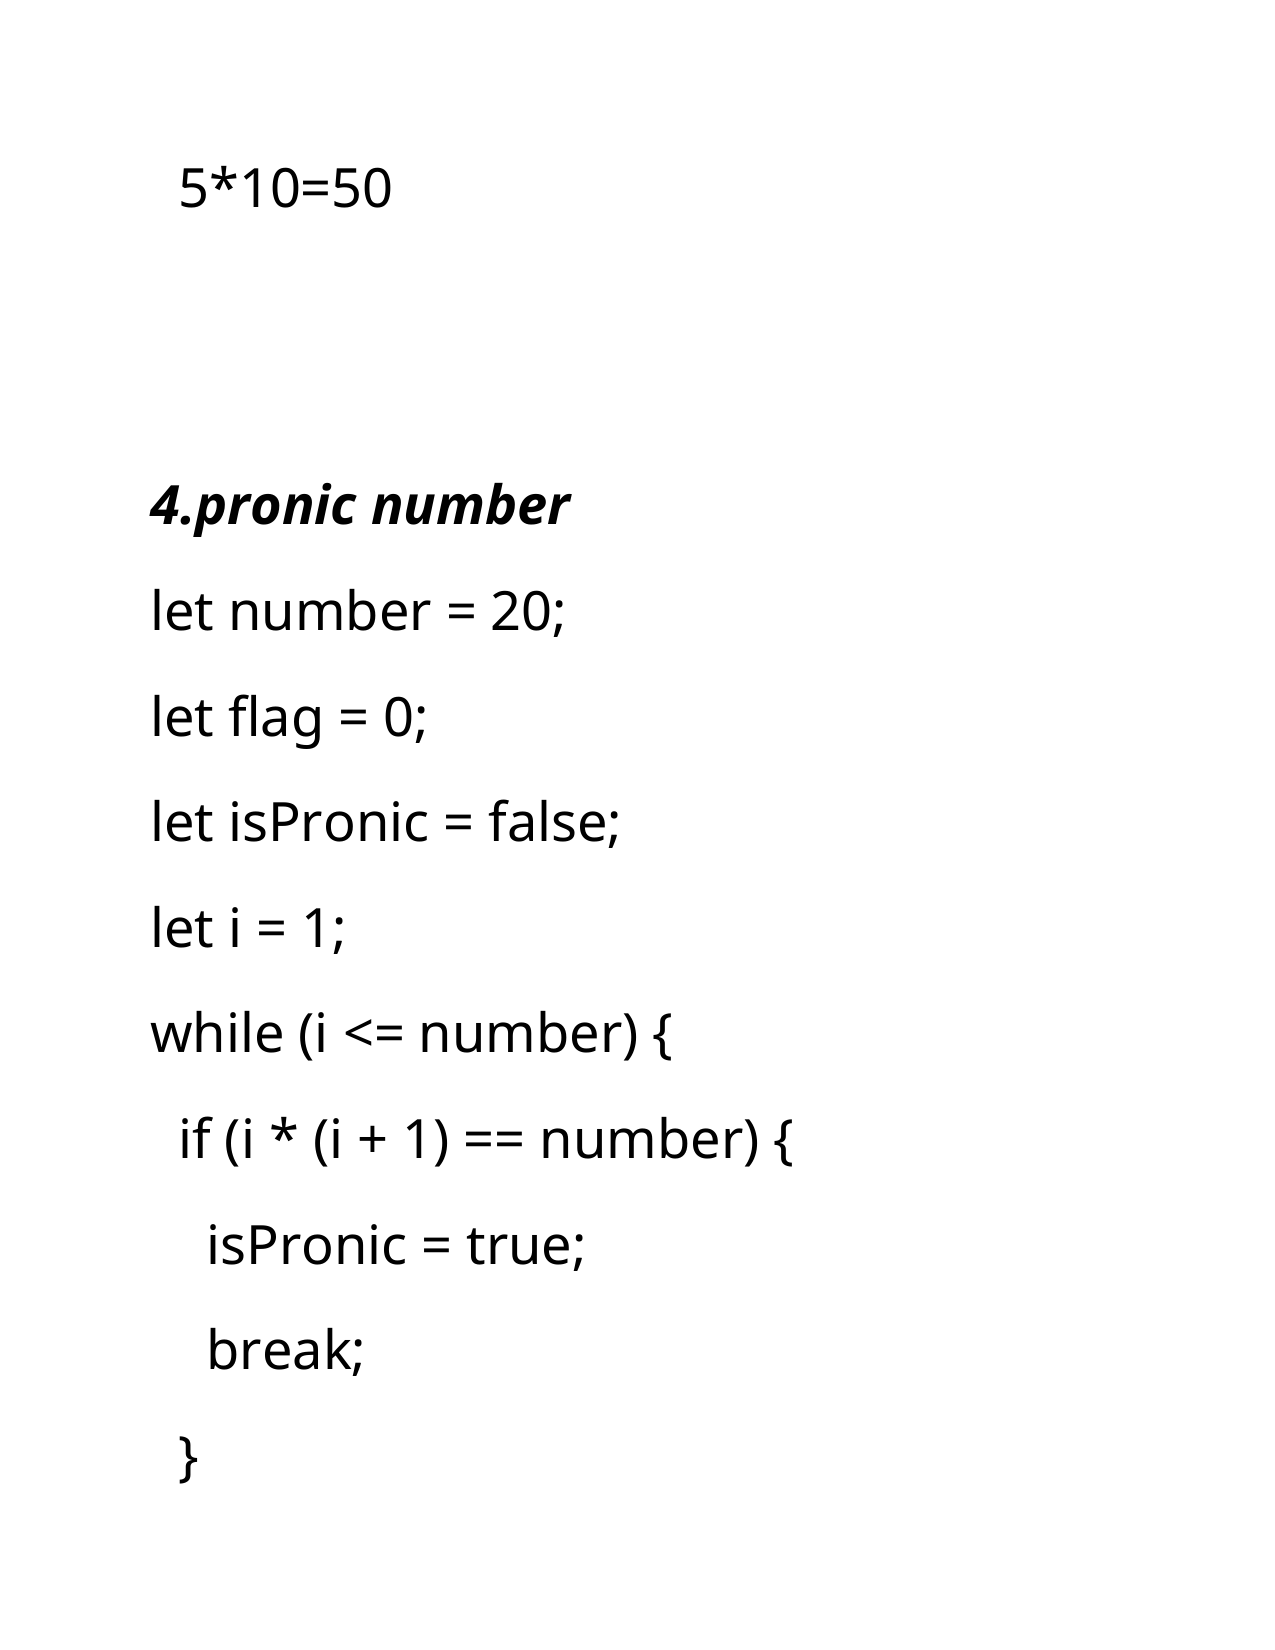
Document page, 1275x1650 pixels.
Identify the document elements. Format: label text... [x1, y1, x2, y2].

text 4.pronic number [150, 467, 1125, 541]
text isPronic = true; [150, 1206, 1125, 1280]
text while (i <= number) { [150, 995, 1125, 1069]
text let isPronic = false; [150, 784, 1125, 857]
text let i = 1; [150, 889, 1125, 963]
text let flag = 0; [150, 678, 1125, 752]
text break; [150, 1312, 1125, 1386]
text 5*10=50 [150, 150, 1125, 224]
text if (i * (i + 1) == number) { [150, 1101, 1125, 1174]
text } [150, 1417, 1125, 1491]
text let number = 20; [150, 572, 1125, 646]
